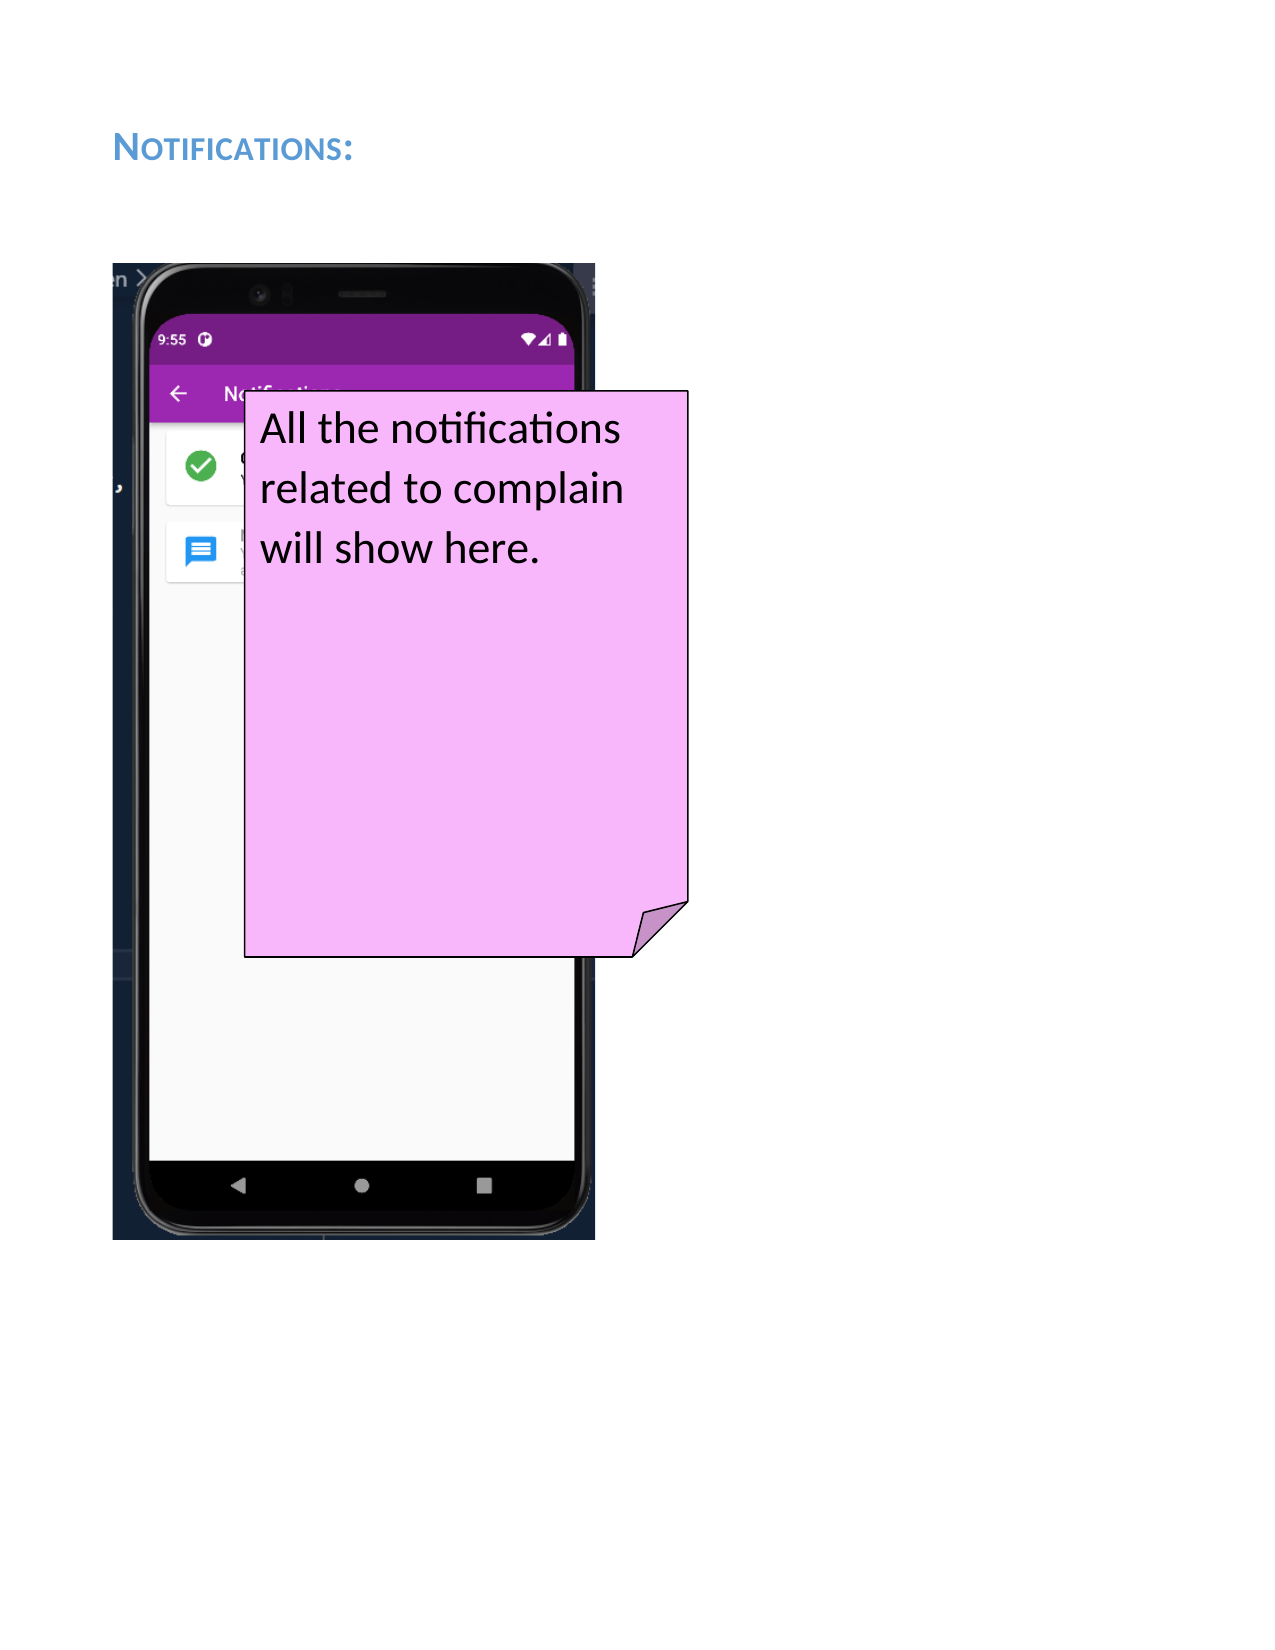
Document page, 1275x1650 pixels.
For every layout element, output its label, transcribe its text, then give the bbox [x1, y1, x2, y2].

picture [112, 263, 596, 1240]
text Notifications: [112, 120, 1162, 171]
